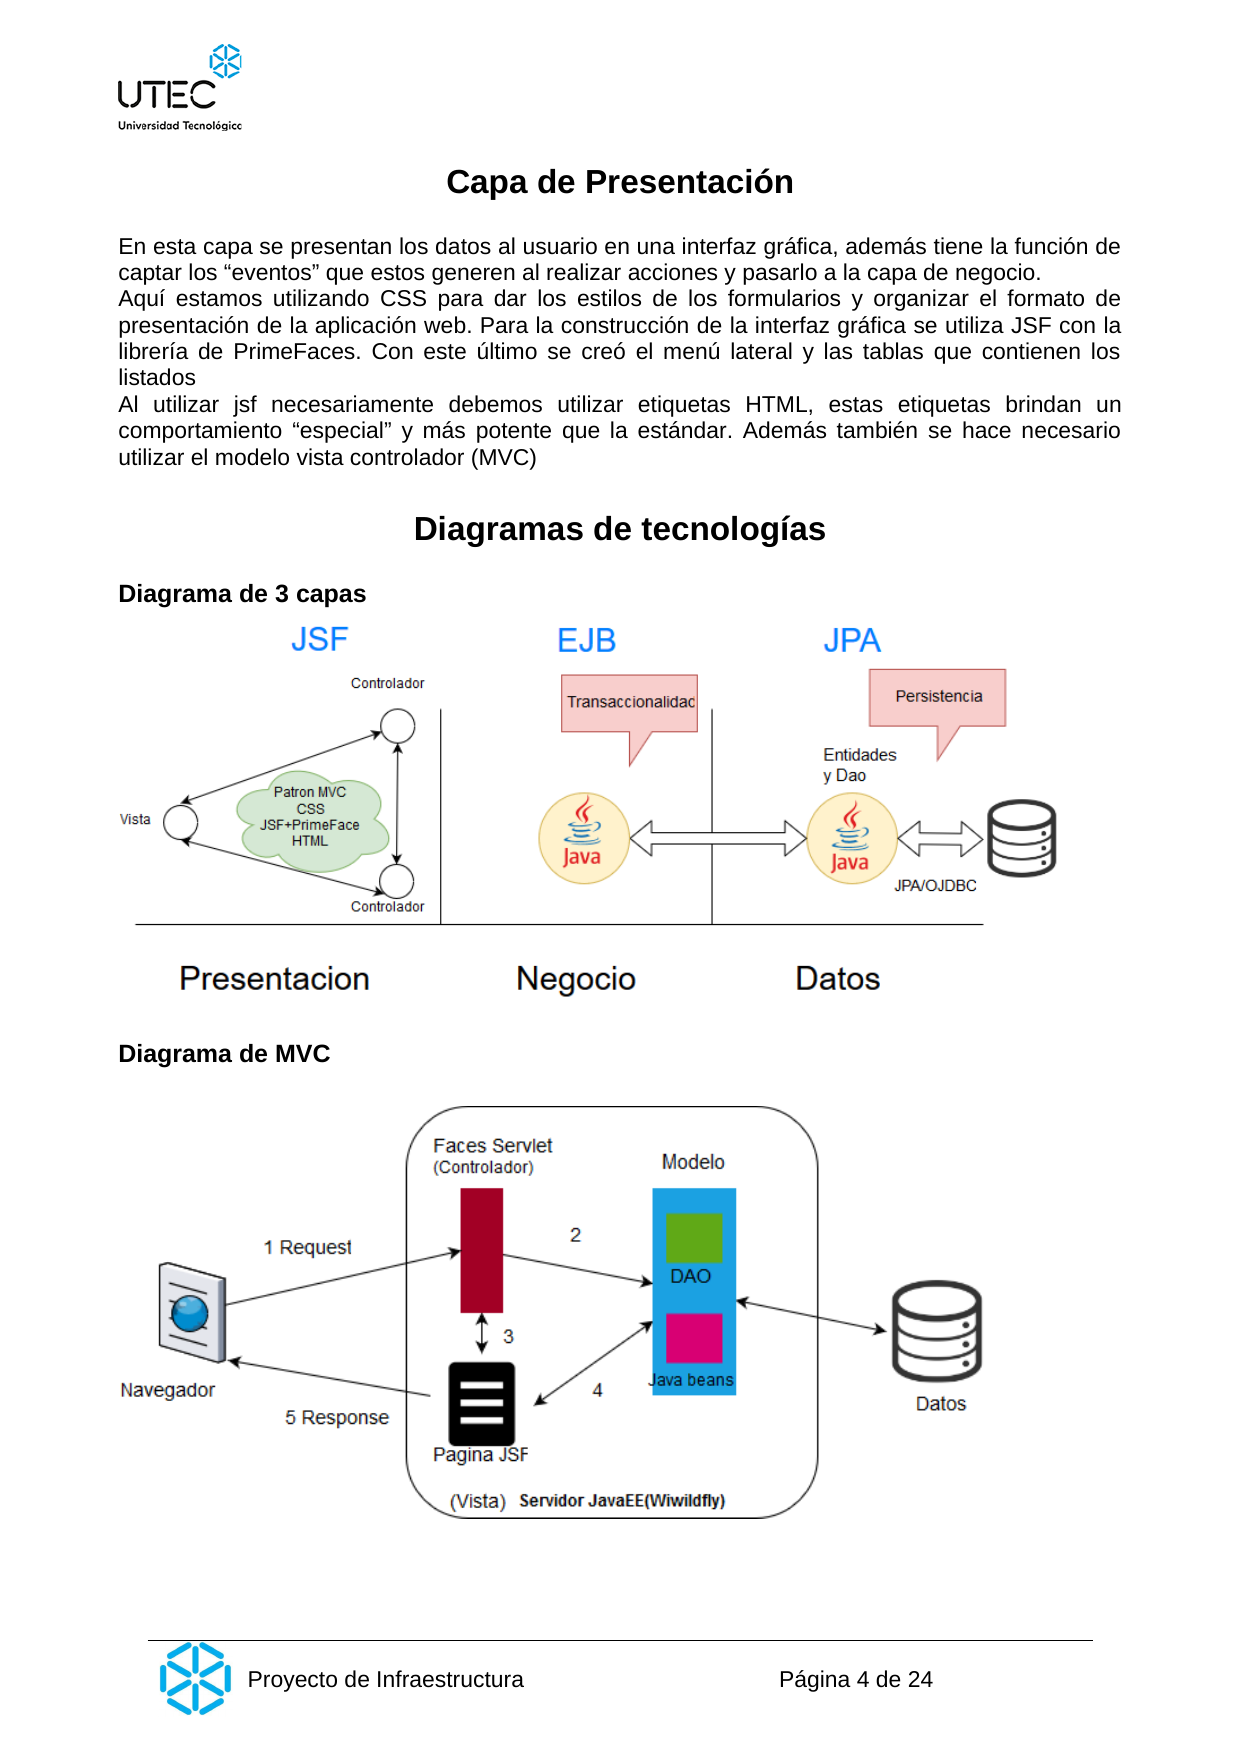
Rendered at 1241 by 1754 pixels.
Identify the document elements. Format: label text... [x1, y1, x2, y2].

picture [118, 1106, 990, 1519]
picture [213, 57, 221, 67]
subtitle Diagrama de 3 capas [118, 579, 1122, 607]
picture [228, 48, 236, 57]
picture [231, 57, 239, 66]
picture [158, 1641, 233, 1717]
picture [216, 48, 224, 58]
text Al utilizar jsf necesariamente debemos utilizar etiquetas HTML, estas etiquetas brindan un comportamiento “especial” y más potente que la estándar. Además también se hace necesario utilizar el modelo vista controlador (MVC) [118, 391, 1122, 470]
picture [118, 44, 242, 131]
picture [228, 66, 236, 74]
picture [216, 66, 224, 75]
subtitle Capa de Presentación [118, 162, 1122, 201]
subtitle Diagrama de MVC [118, 1038, 1122, 1067]
subtitle Diagramas de tecnologías [118, 509, 1122, 547]
picture [118, 620, 1062, 1000]
picture [232, 44, 242, 55]
